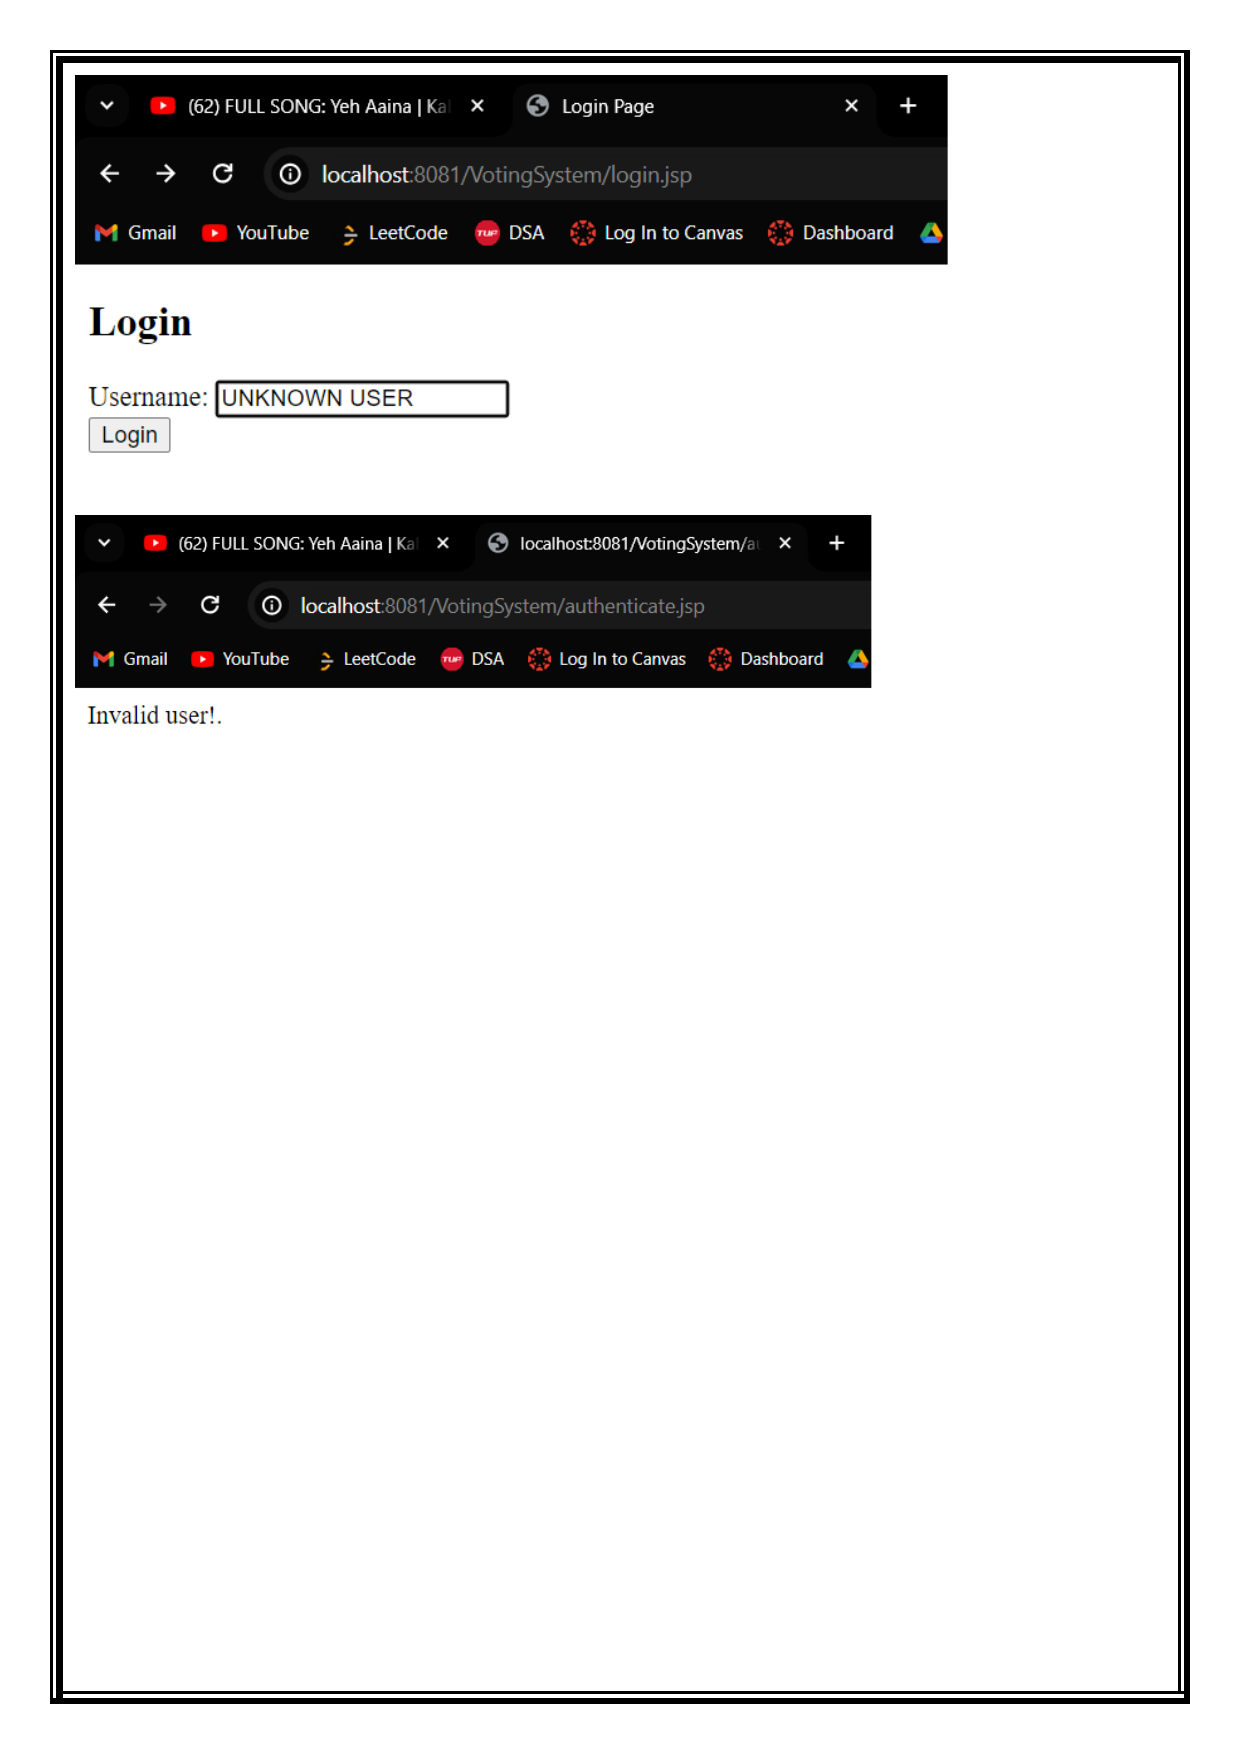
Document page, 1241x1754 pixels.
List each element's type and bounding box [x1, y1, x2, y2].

picture [75, 75, 948, 497]
picture [75, 515, 872, 854]
